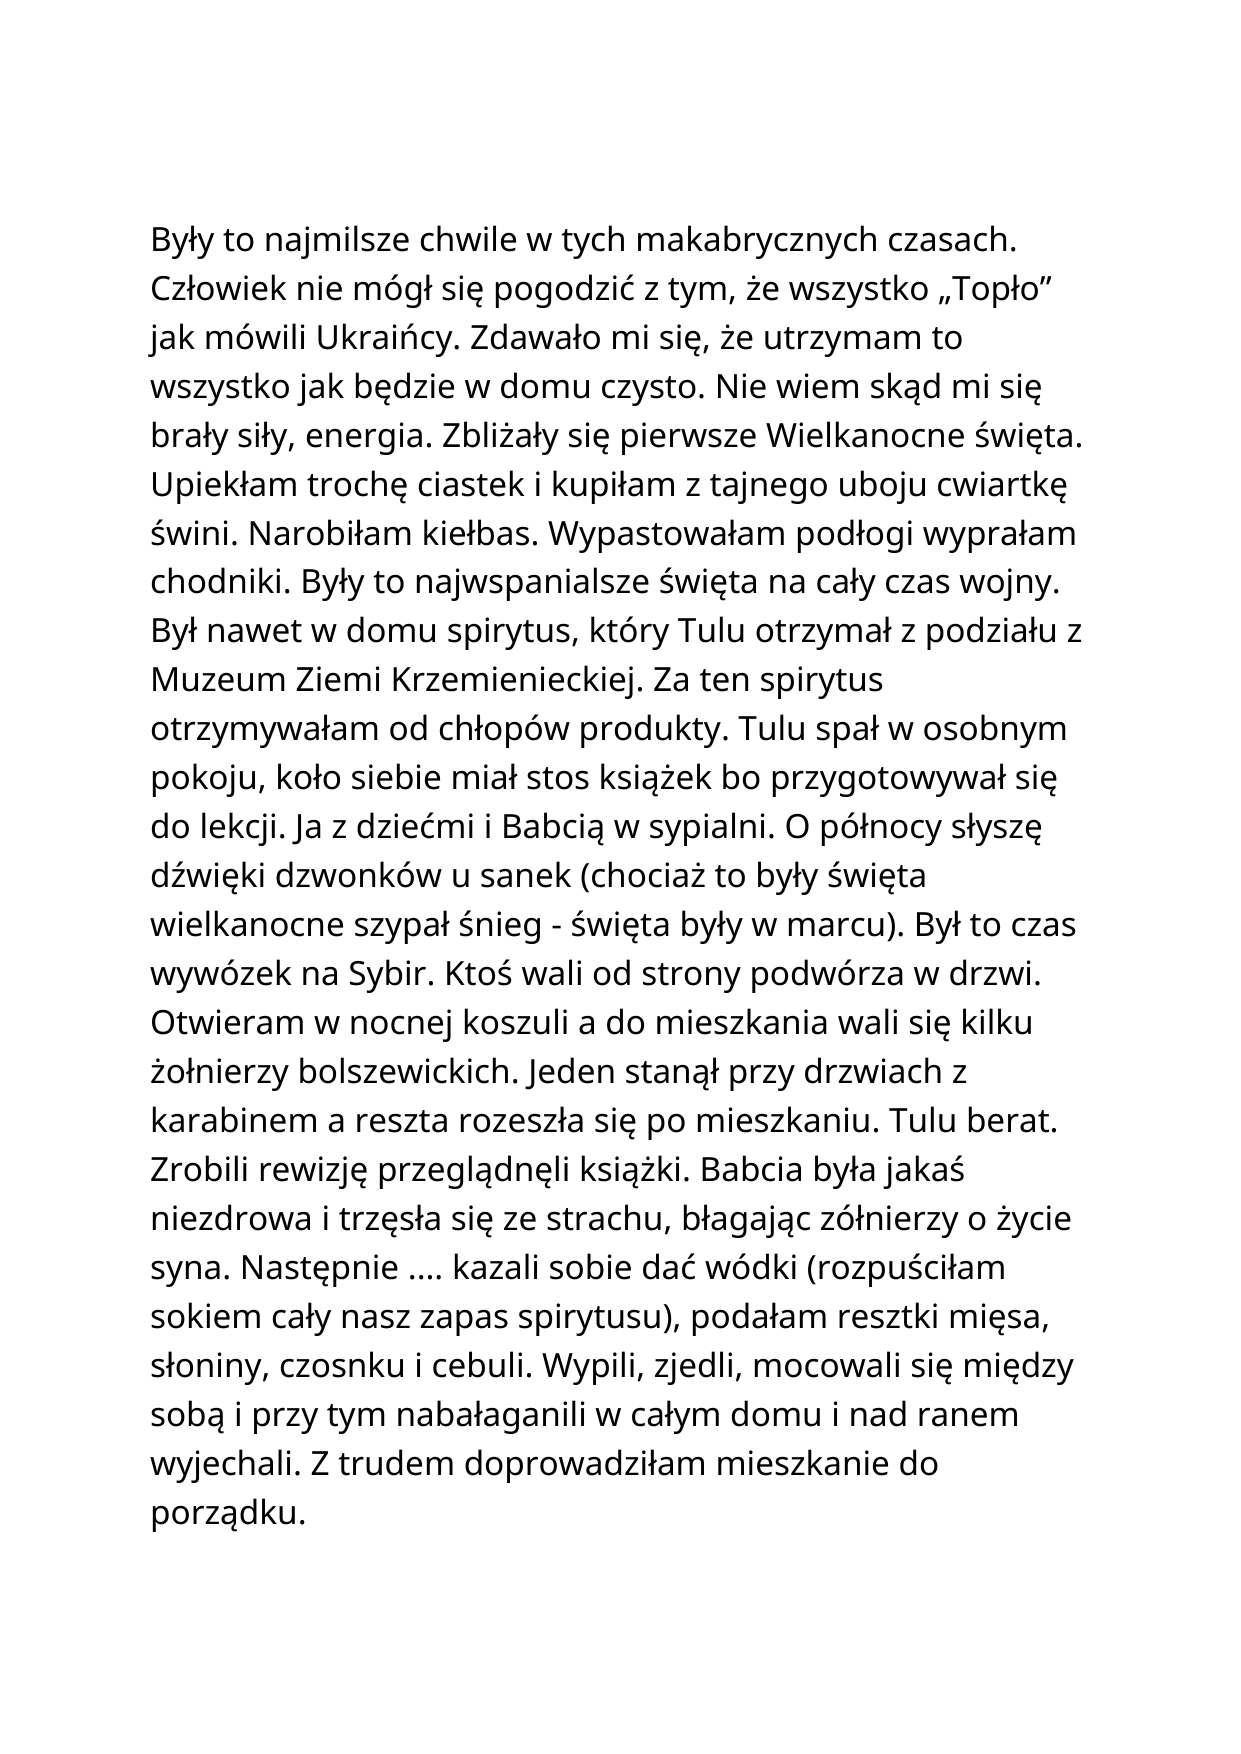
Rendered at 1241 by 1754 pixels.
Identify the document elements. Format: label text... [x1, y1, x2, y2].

text Były to najmilsze chwile w tych makabrycznych czasach. Człowiek nie mógł się pogodzić z tym, że wszystko „Topło” jak mówili Ukraińcy. Zdawało mi się, że utrzymam to wszystko jak będzie w domu czysto. Nie wiem skąd mi się brały siły, energia. Zbliżały się pierwsze Wielkanocne święta. Upiekłam trochę ciastek i kupiłam z tajnego uboju cwiartkę świni. Narobiłam kiełbas. Wypastowałam podłogi wyprałam chodniki. Były to najwspanialsze święta na cały czas wojny. Był nawet w domu spirytus, który Tulu otrzymał z podziału z Muzeum Ziemi Krzemienieckiej. Za ten spirytus otrzymywałam od chłopów produkty. Tulu spał w osobnym pokoju, koło siebie miał stos książek bo przygotowywał się do lekcji. Ja z dziećmi i Babcią w sypialni. O północy słyszę dźwięki dzwonków u sanek (chociaż to były święta wielkanocne szypał śnieg - święta były w marcu). Był to czas wywózek na Sybir. Ktoś wali od strony podwórza w drzwi. Otwieram w nocnej koszuli a do mieszkania wali się kilku żołnierzy bolszewickich. Jeden stanął przy drzwiach z karabinem a reszta rozeszła się po mieszkaniu. Tulu berat. Zrobili rewizję przeglądnęli książki. Babcia była jakaś niezdrowa i trzęsła się ze strachu, błagając zółnierzy o życie syna. Następnie .... kazali sobie dać wódki (rozpuściłam sokiem cały nasz zapas spirytusu), podałam resztki mięsa, słoniny, czosnku i cebuli. Wypili, zjedli, mocowali się między sobą i przy tym nabałaganili w całym domu i nad ranem wyjechali. Z trudem doprowadziłam mieszkanie do porządku. [150, 216, 1090, 1534]
